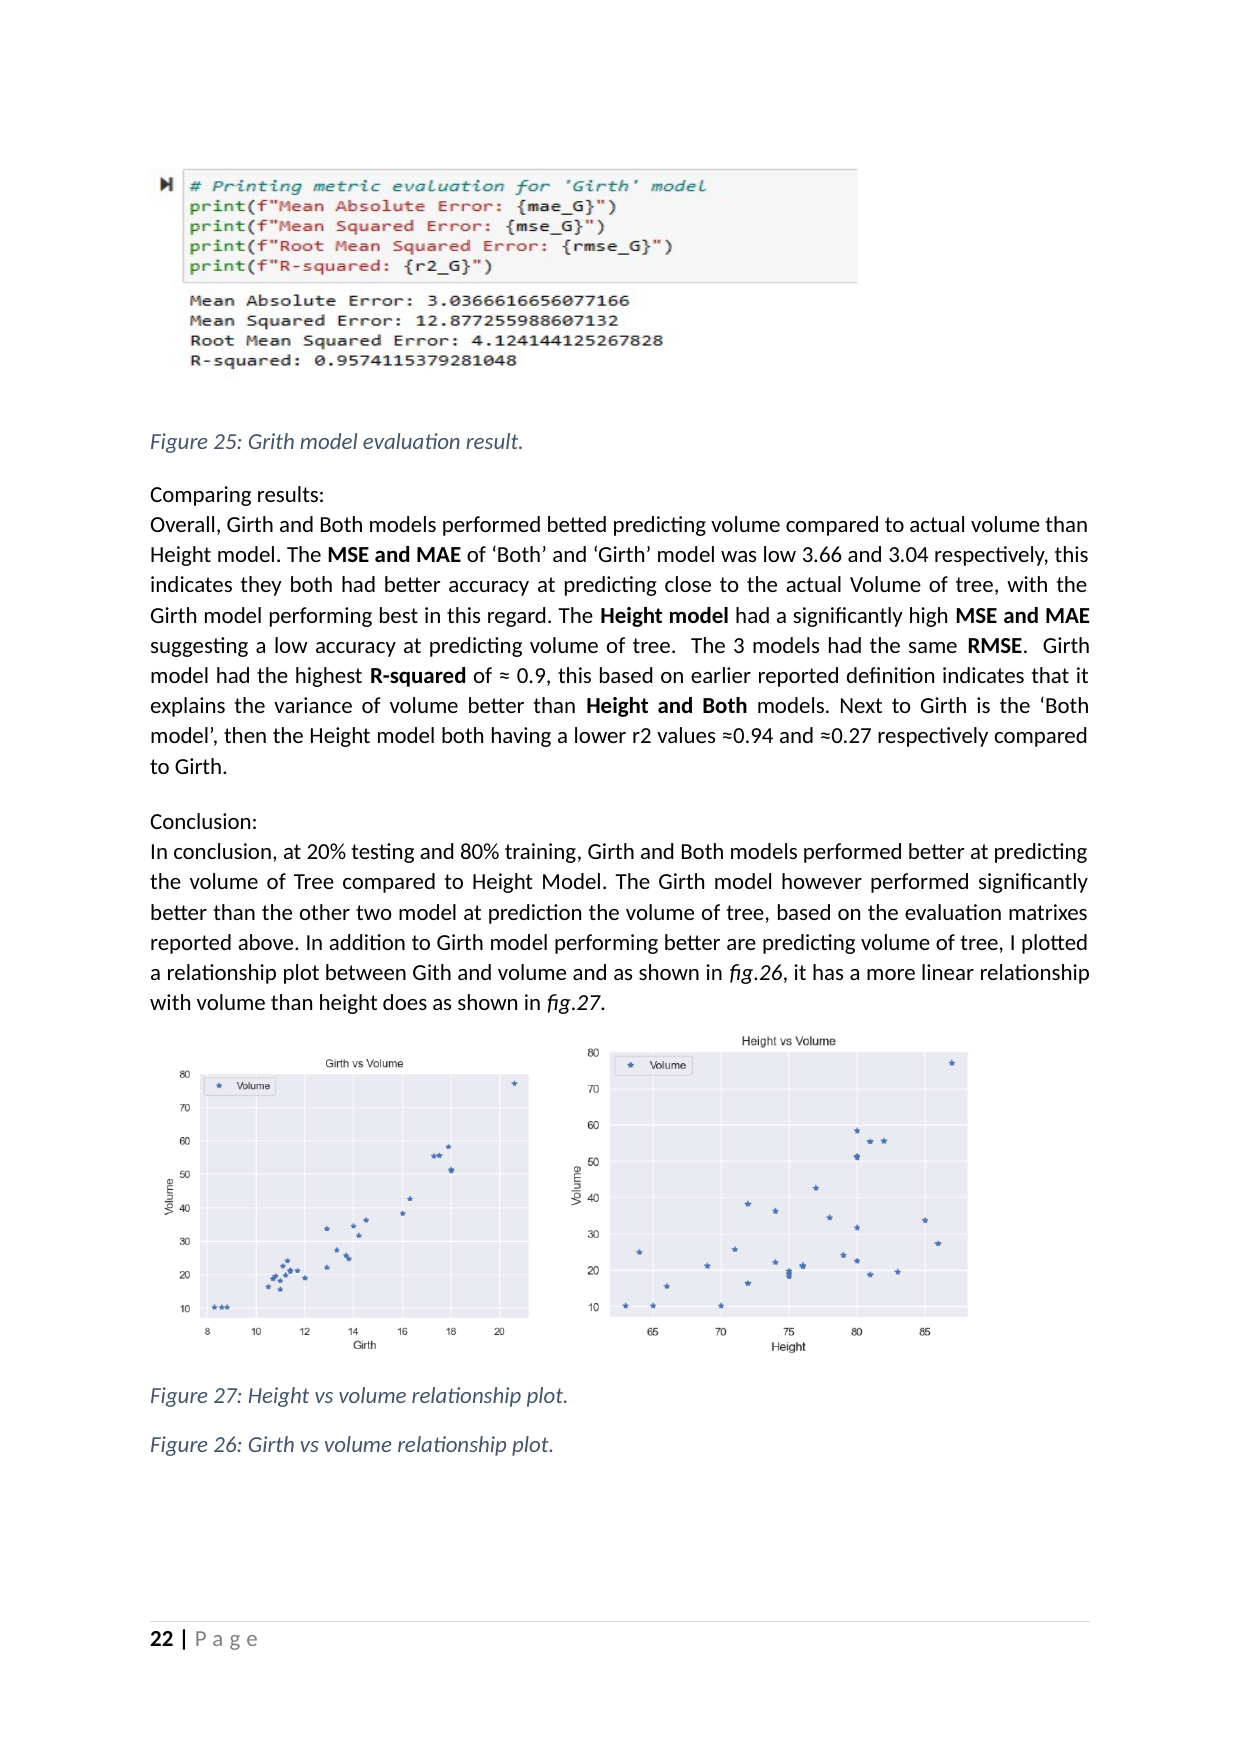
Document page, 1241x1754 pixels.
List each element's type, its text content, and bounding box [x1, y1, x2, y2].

picture [150, 150, 858, 398]
text Figure 25: Grith model evaluation result. [150, 427, 1090, 455]
text Figure 27: Height vs volume relationship plot. [150, 1381, 1090, 1409]
text Overall, Girth and Both models performed betted predicting volume compared to actual volume than Height model. The MSE and MAE of ‘Both’ and ‘Girth’ model was low 3.66 and 3.04 respectively, this indicates they both had better accuracy at predicting close to the actual Volume of tree, with the Girth model performing best in this regard. The Height model had a significantly high MSE and MAE suggesting a low accuracy at predicting volume of tree. The 3 models had the same RMSE. Girth model had the highest R-squared of ≈ 0.9, this based on earlier reported definition indicates that it explains the variance of volume better than Height and Both models. Next to Girth is the ‘Both model’, then the Height model both having a lower r2 values ≈0.94 and ≈0.27 respectively compared to Girth. [150, 510, 1090, 780]
text Figure 26: Girth vs volume relationship plot. [150, 1430, 1090, 1458]
picture [150, 1035, 979, 1363]
subtitle Conclusion: [150, 807, 1090, 835]
subtitle Comparing results: [150, 480, 1090, 508]
text In conclusion, at 20% testing and 80% training, Girth and Both models performed better at predicting the volume of Tree compared to Height Model. The Girth model however performed significantly better than the other two model at prediction the volume of tree, based on the evaluation matrixes reported above. In addition to Girth model performing better are predicting volume of tree, I plotted a relationship plot between Gith and volume and as shown in fig.26, it has a more linear relationship with volume than height does as shown in fig.27. [150, 837, 1090, 1016]
